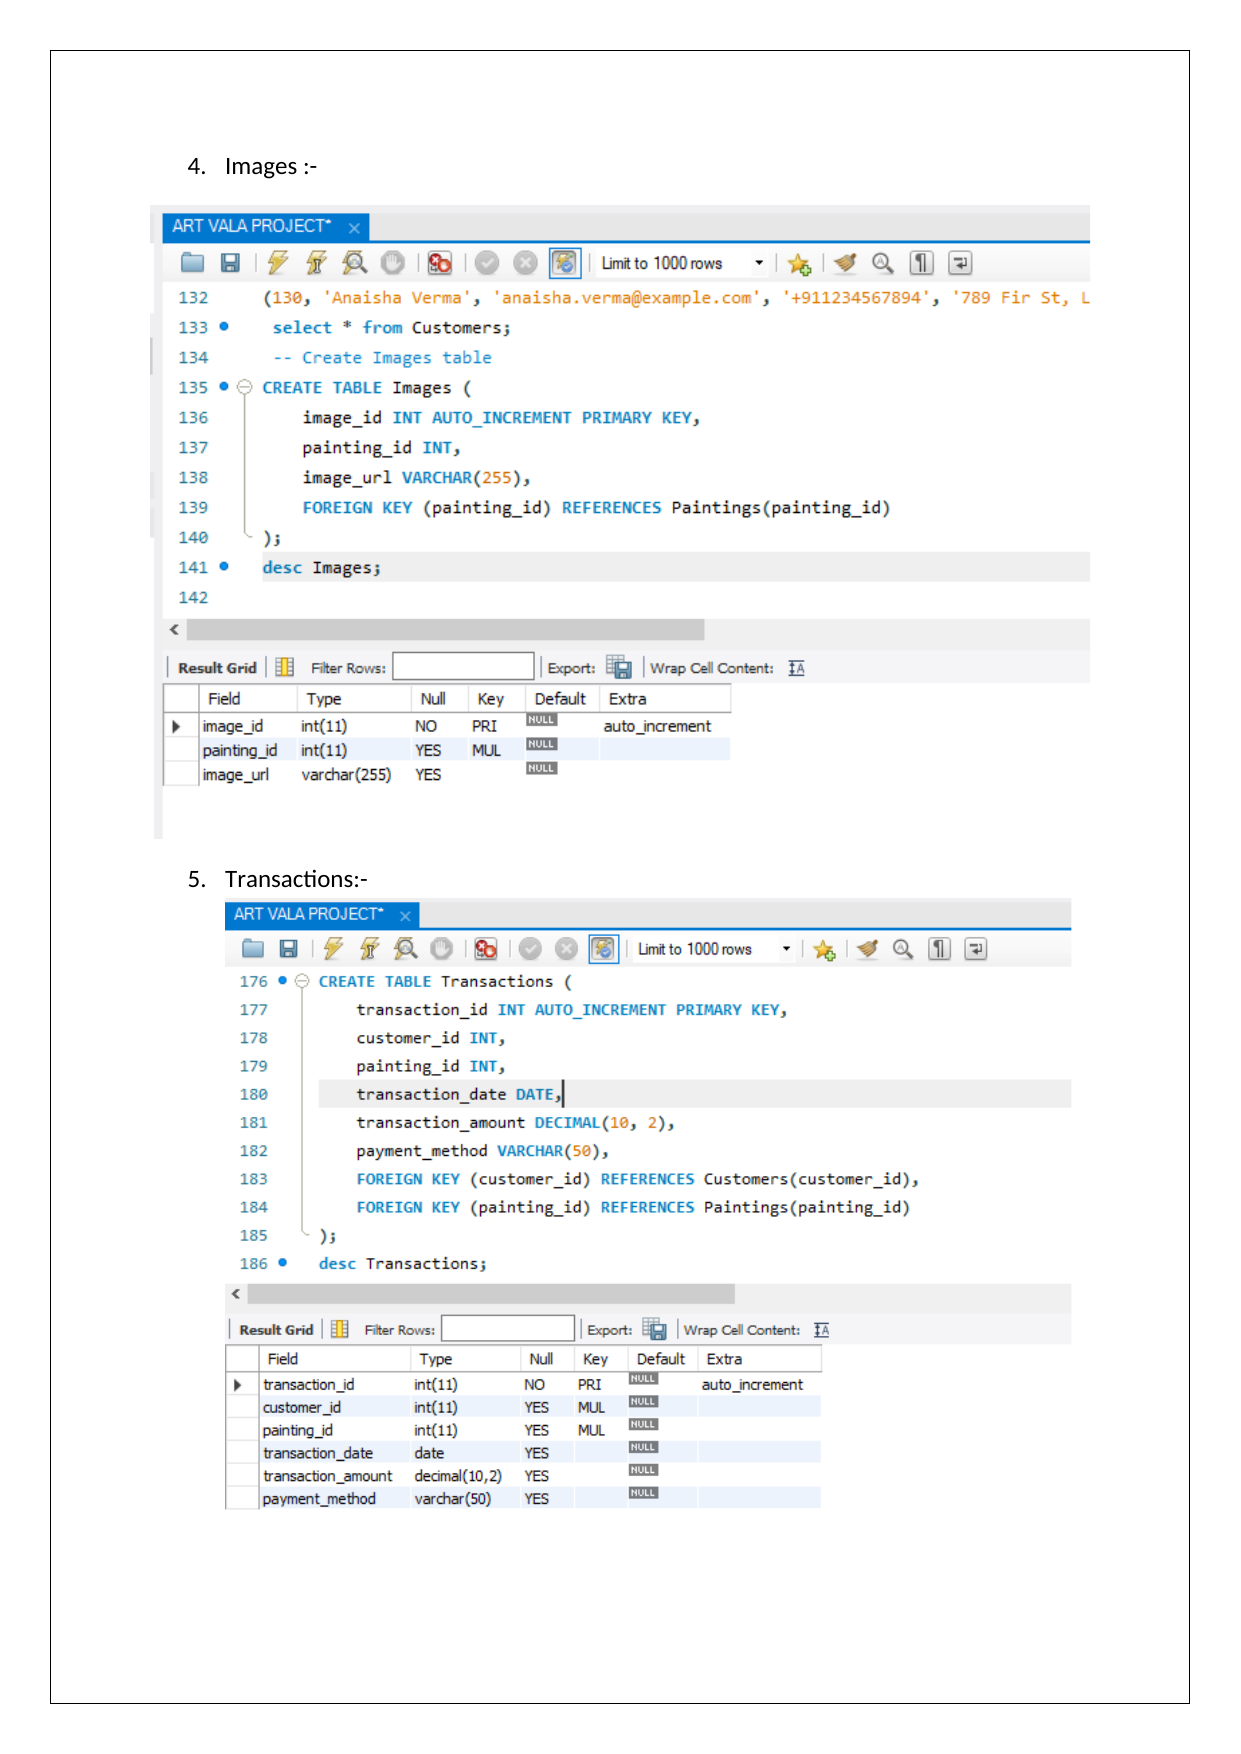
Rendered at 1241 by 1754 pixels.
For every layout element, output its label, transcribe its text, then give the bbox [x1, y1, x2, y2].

picture [150, 205, 1091, 839]
picture [225, 898, 1072, 1558]
list Images :- [187, 150, 1090, 181]
